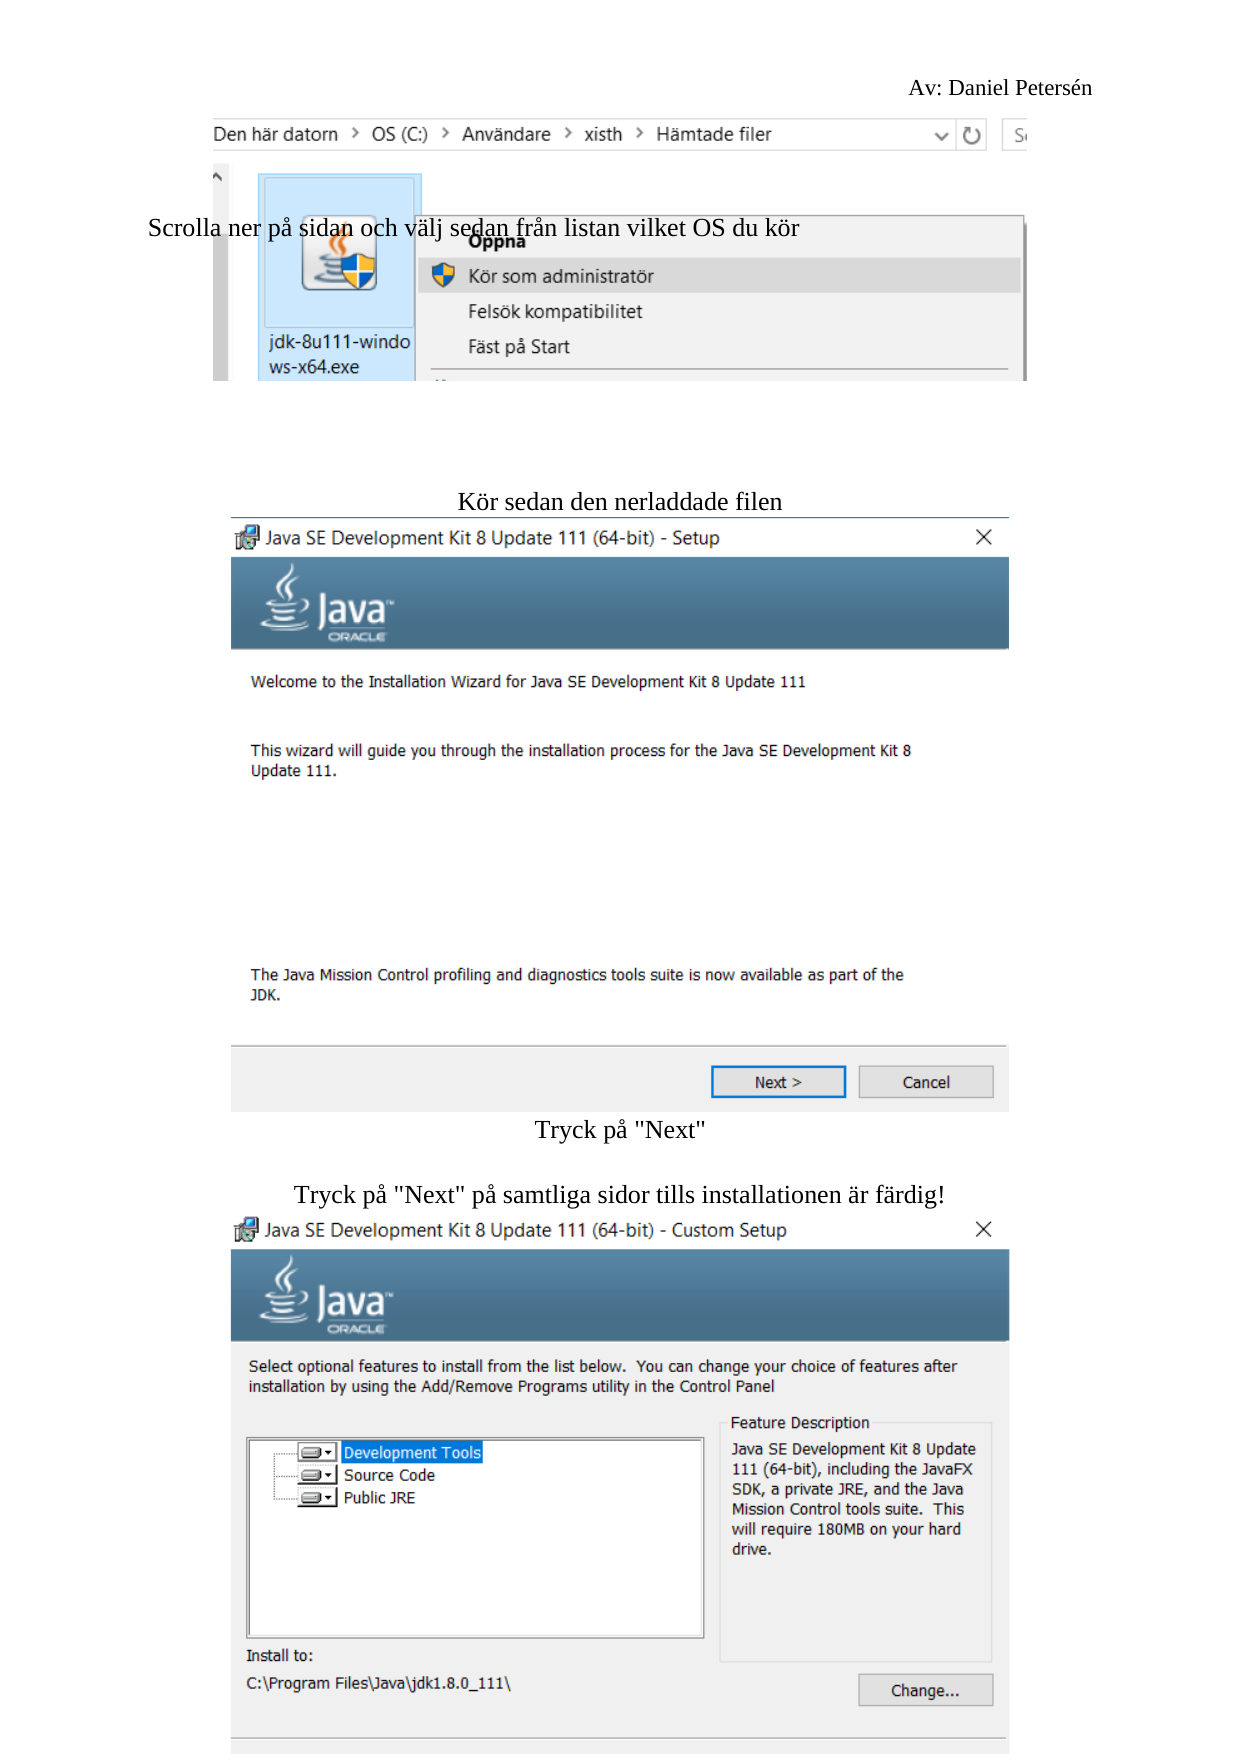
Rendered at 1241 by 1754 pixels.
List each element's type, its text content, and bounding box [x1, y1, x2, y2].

picture [213, 117, 1027, 148]
picture [230, 1213, 1010, 1754]
text Scrolla ner på sidan och välj sedan från listan vilket OS du kör [148, 148, 1093, 305]
picture [213, 305, 1027, 324]
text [148, 324, 1093, 1598]
picture [231, 517, 1009, 1112]
